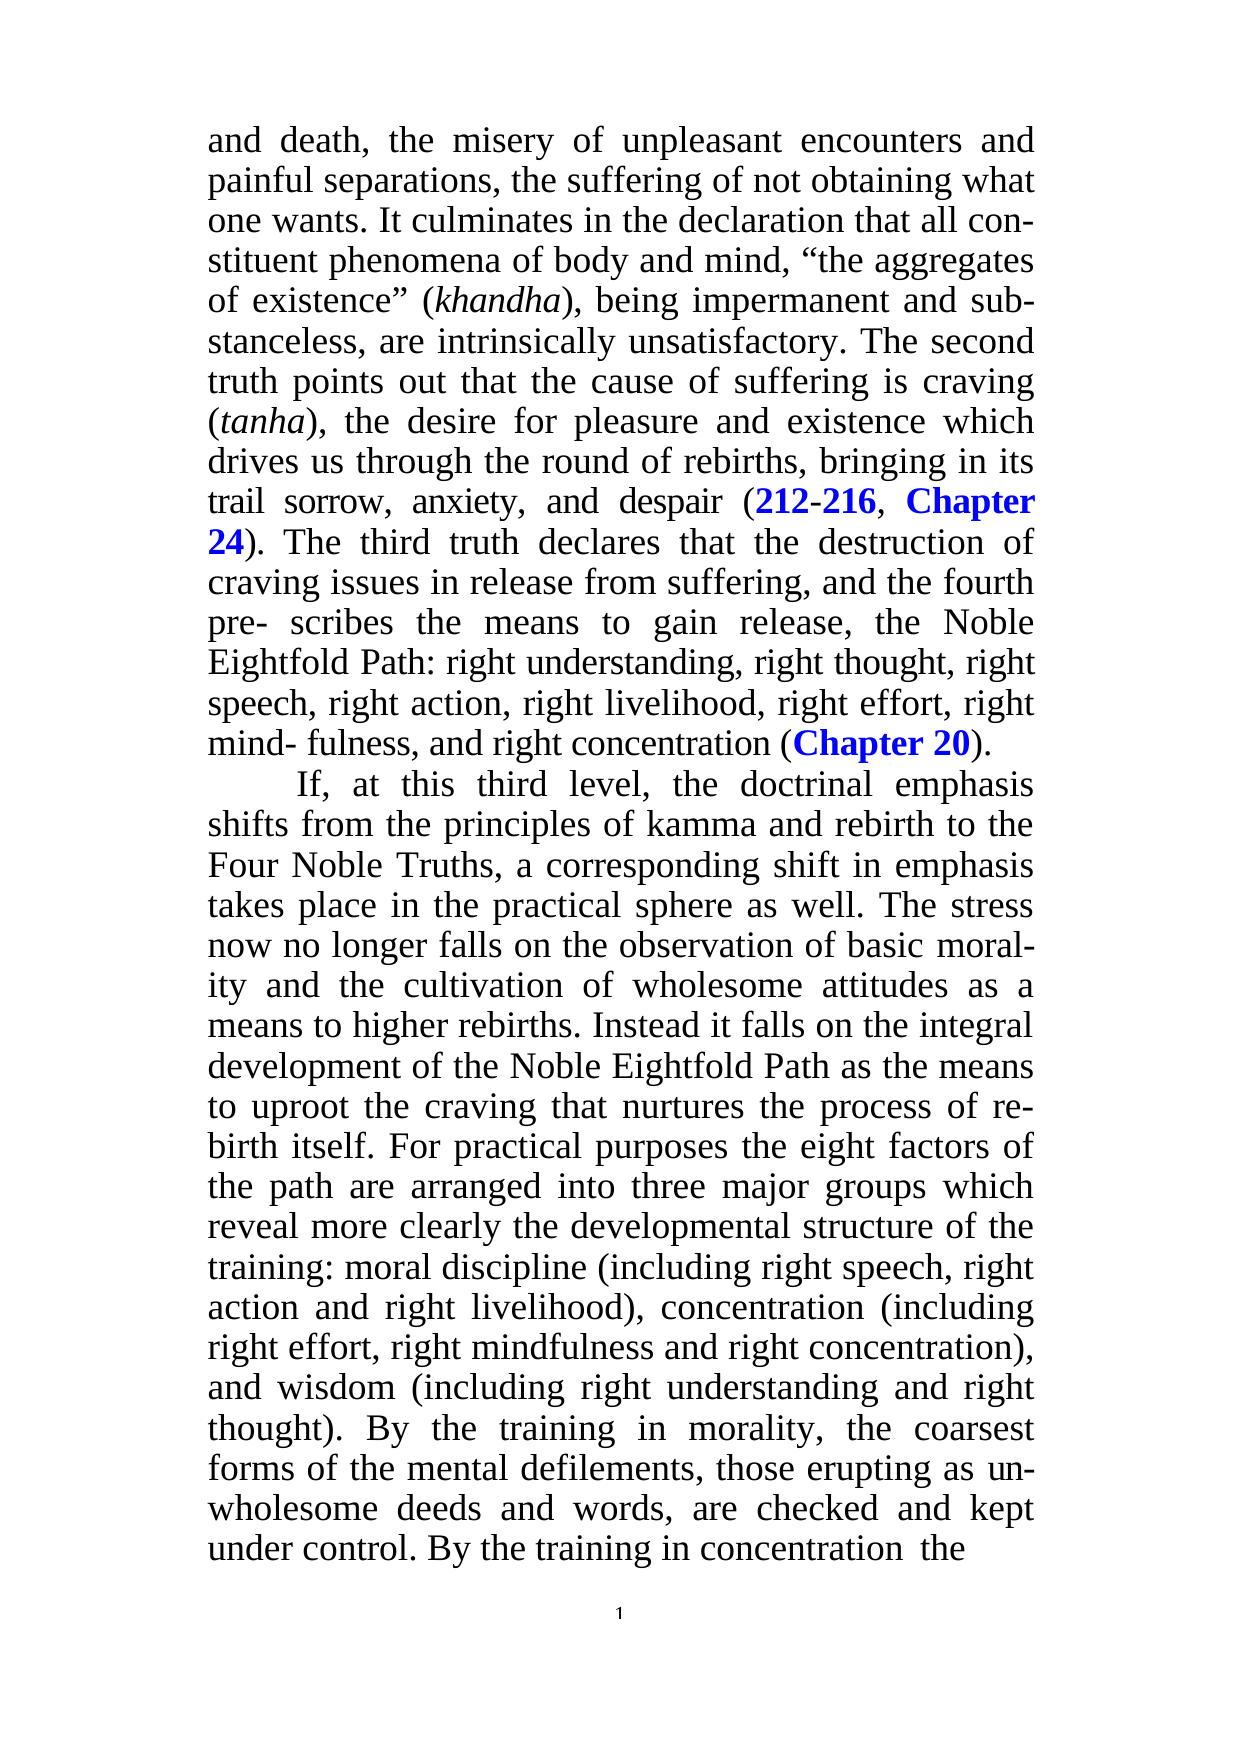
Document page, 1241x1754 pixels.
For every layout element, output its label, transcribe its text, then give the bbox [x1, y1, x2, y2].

text If, at this third level, the doctrinal emphasis shifts from the principles of kamma and rebirth to the Four Noble Truths, a corresponding shift in emphasis takes place in the practical sphere as well. The stress now no longer falls on the observation of basic moral- ity and the cultivation of wholesome attitudes as a means to higher rebirths. Instead it falls on the integral development of the Noble Eightfold Path as the means to uproot the craving that nurtures the process of re- birth itself. For practical purposes the eight factors of the path are arranged into three major groups which reveal more clearly the developmental structure of the training: moral discipline (including right speech, right action and right livelihood), concentration (including right effort, right mindfulness and right concentration), and wisdom (including right understanding and right thought). By the training in morality, the coarsest forms of the mental defilements, those erupting as un- wholesome deeds and words, are checked and kept under control. By the training in concentration the [207, 765, 1035, 1569]
text and death, the misery of unpleasant encounters and painful separations, the suffering of not obtaining what one wants. It culminates in the declaration that all con- stituent phenomena of body and mind, “the aggregates of existence” (khandha), being impermanent and sub- stanceless, are intrinsically unsatisfactory. The second truth points out that the cause of suffering is craving (tanha), the desire for pleasure and existence which drives us through the round of rebirths, bringing in its trail sorrow, anxiety, and despair (212-216, Chapter 24). The third truth declares that the destruction of craving issues in release from suffering, and the fourth pre- scribes the means to gain release, the Noble Eightfold Path: right understanding, right thought, right speech, right action, right livelihood, right effort, right mind- fulness, and right concentration (Chapter 20). [207, 120, 1036, 763]
